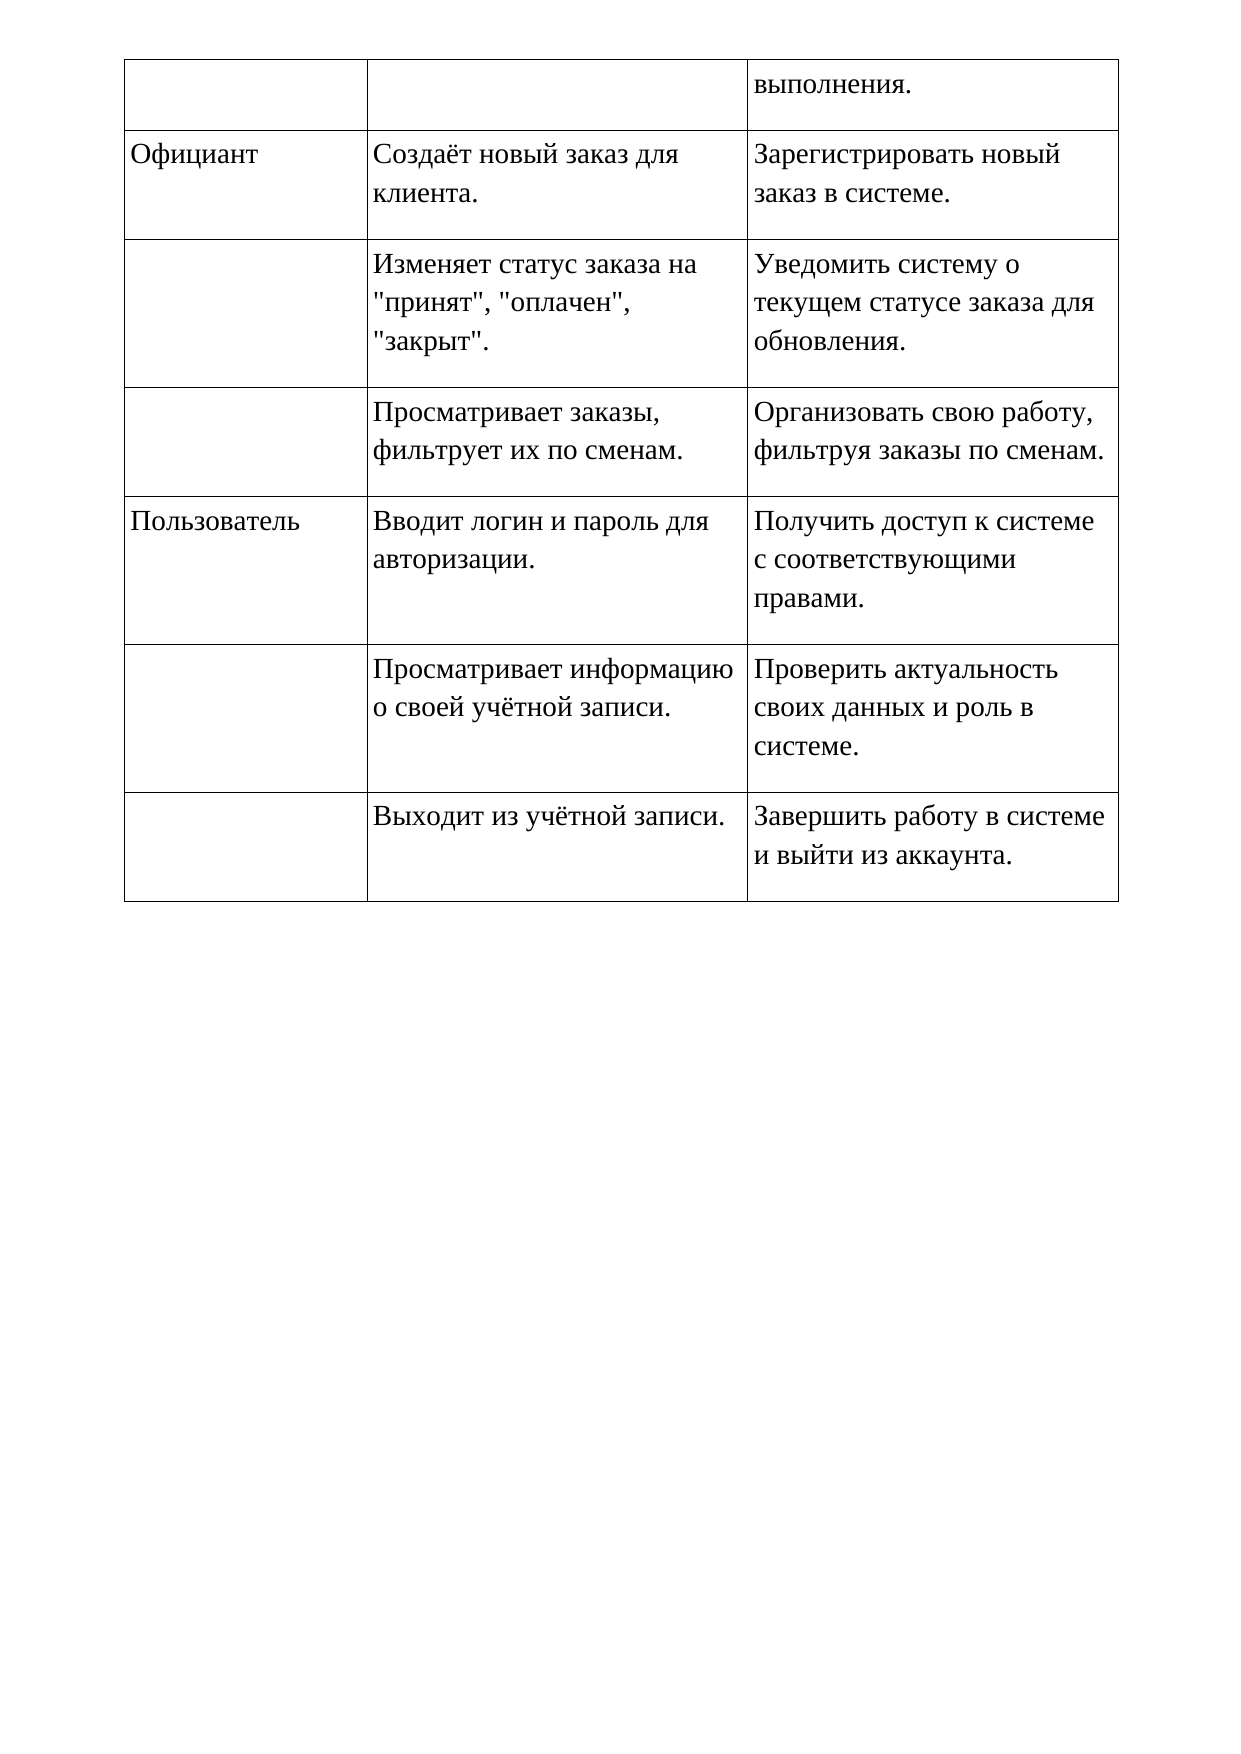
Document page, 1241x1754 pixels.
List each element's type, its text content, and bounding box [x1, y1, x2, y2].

table_cell [125, 645, 367, 792]
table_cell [748, 60, 1118, 130]
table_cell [368, 60, 747, 130]
table_cell Просматривает информацию о своей учётной записи. [368, 645, 747, 792]
table_cell Изменяет статус заказа на "принят", "оплачен", "закрыт". [368, 240, 747, 387]
table_cell Проверить актуальность своих данных и роль в системе. [748, 645, 1118, 792]
table_cell [125, 60, 367, 130]
table_cell Просматривает заказы, фильтрует их по сменам. [368, 388, 747, 496]
table_cell Уведомить систему о текущем статусе заказа для обновления. [748, 240, 1118, 387]
table_cell Вводит логин и пароль для авторизации. [368, 497, 747, 644]
table_cell Организовать свою работу, фильтруя заказы по сменам. [748, 388, 1118, 496]
table_cell [125, 793, 367, 901]
table_cell Создаёт новый заказ для клиента. [368, 131, 747, 239]
table_cell Официант [125, 131, 367, 239]
table_cell Пользователь [125, 497, 367, 644]
table_cell Выходит из учётной записи. [368, 793, 747, 901]
table_cell [125, 240, 367, 387]
table_cell [125, 388, 367, 496]
table_cell Зарегистрировать новый заказ в системе. [748, 131, 1118, 239]
table_cell Получить доступ к системе с соответствующими правами. [748, 497, 1118, 644]
table_cell Завершить работу в системе и выйти из аккаунта. [748, 793, 1118, 901]
